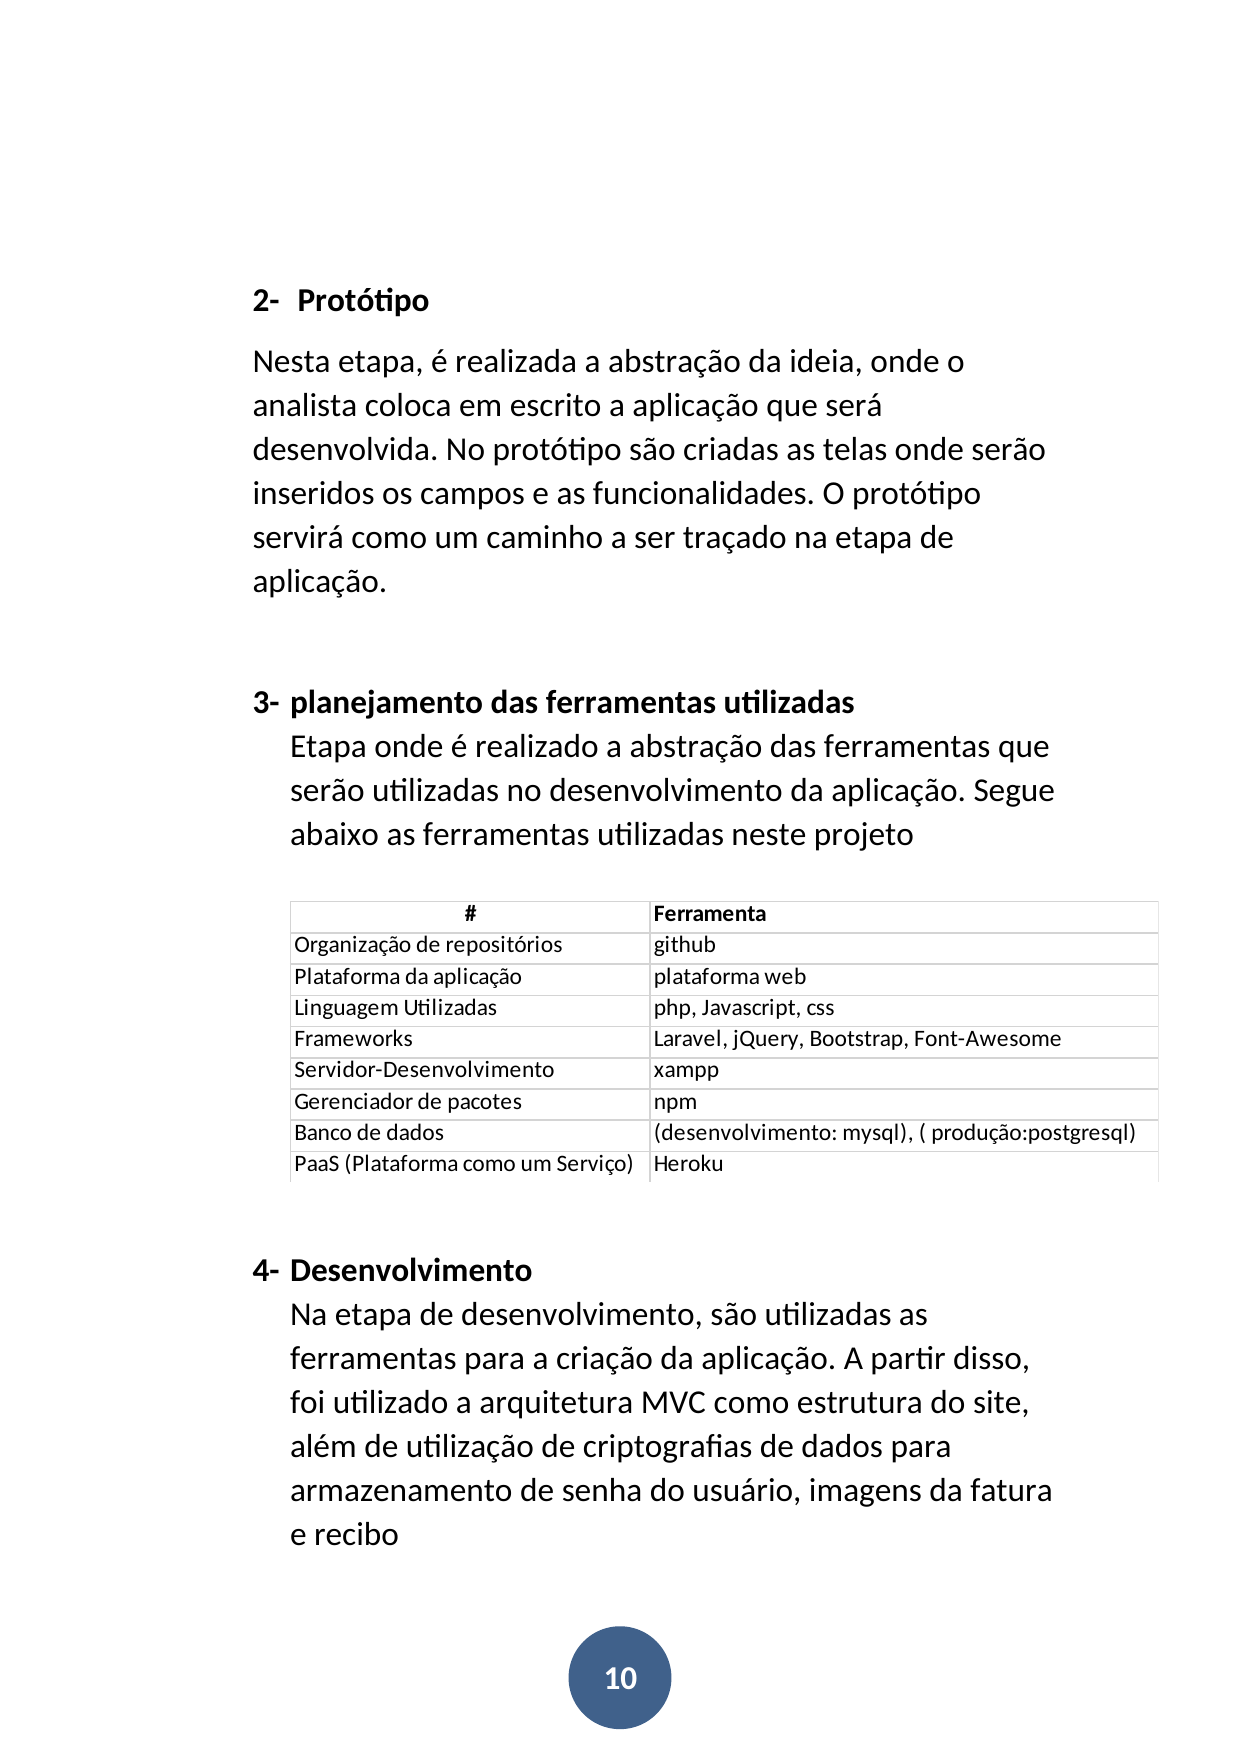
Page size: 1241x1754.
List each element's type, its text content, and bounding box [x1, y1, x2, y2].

text Nesta etapa, é realizada a abstração da ideia, onde o analista coloca em escrito a aplicação que será desenvolvida. No protótipo são criadas as telas onde serão inseridos os campos e as funcionalidades. O protótipo servirá como um caminho a ser traçado na etapa de aplicação. [252, 340, 1063, 601]
list Protótipo [252, 279, 1063, 320]
list planejamento das ferramentas utilizadas [252, 681, 1063, 722]
list Desenvolvimento [252, 1249, 1063, 1290]
list Na etapa de desenvolvimento, são utilizadas as ferramentas para a criação da aplicação. A partir disso, foi utilizado a arquitetura MVC como estrutura do site, além de utilização de criptografias de dados para armazenamento de senha do usuário, imagens da fatura e recibo [290, 1293, 1063, 1554]
list Etapa onde é realizado a abstração das ferramentas que serão utilizadas no desenvolvimento da aplicação. Segue abaixo as ferramentas utilizadas neste projeto [290, 725, 1063, 854]
